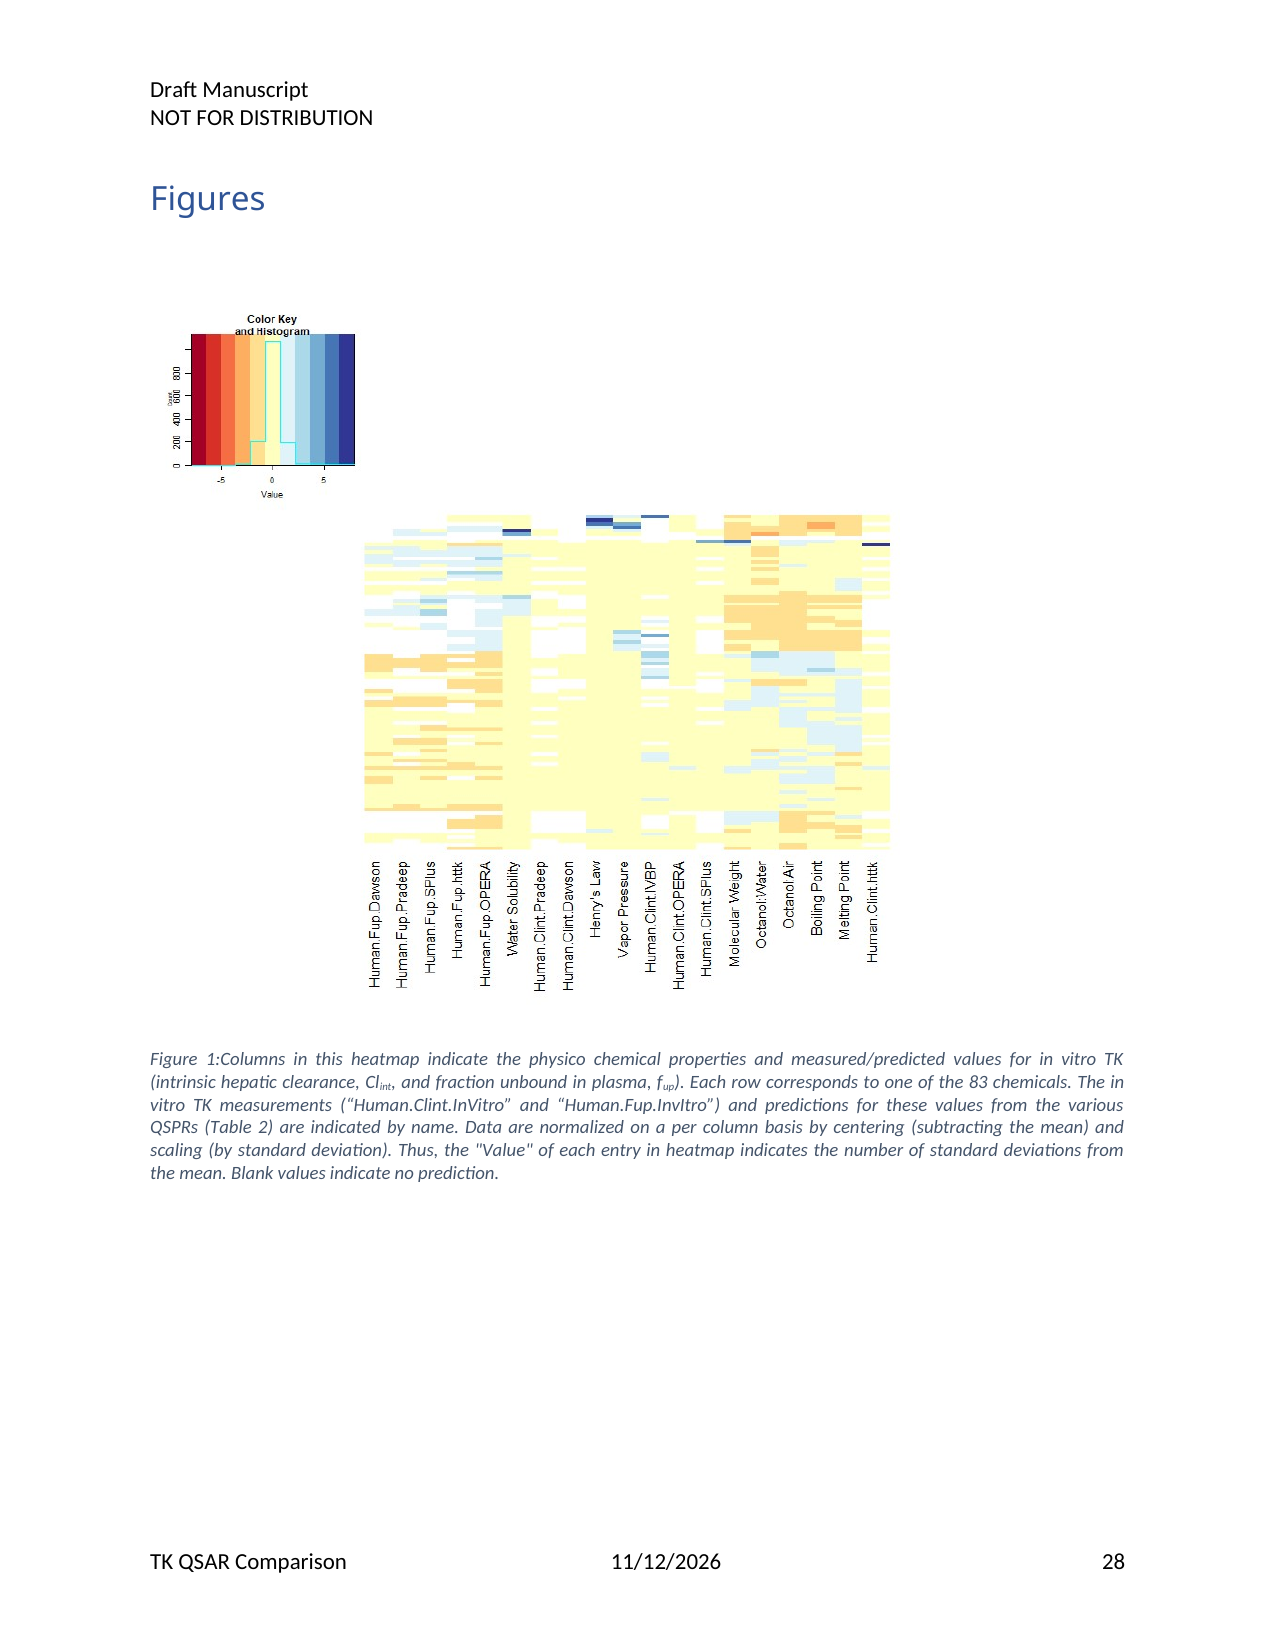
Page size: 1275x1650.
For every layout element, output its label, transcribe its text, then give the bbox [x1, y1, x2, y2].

picture [150, 314, 901, 1018]
subtitle Figures [150, 175, 1125, 220]
